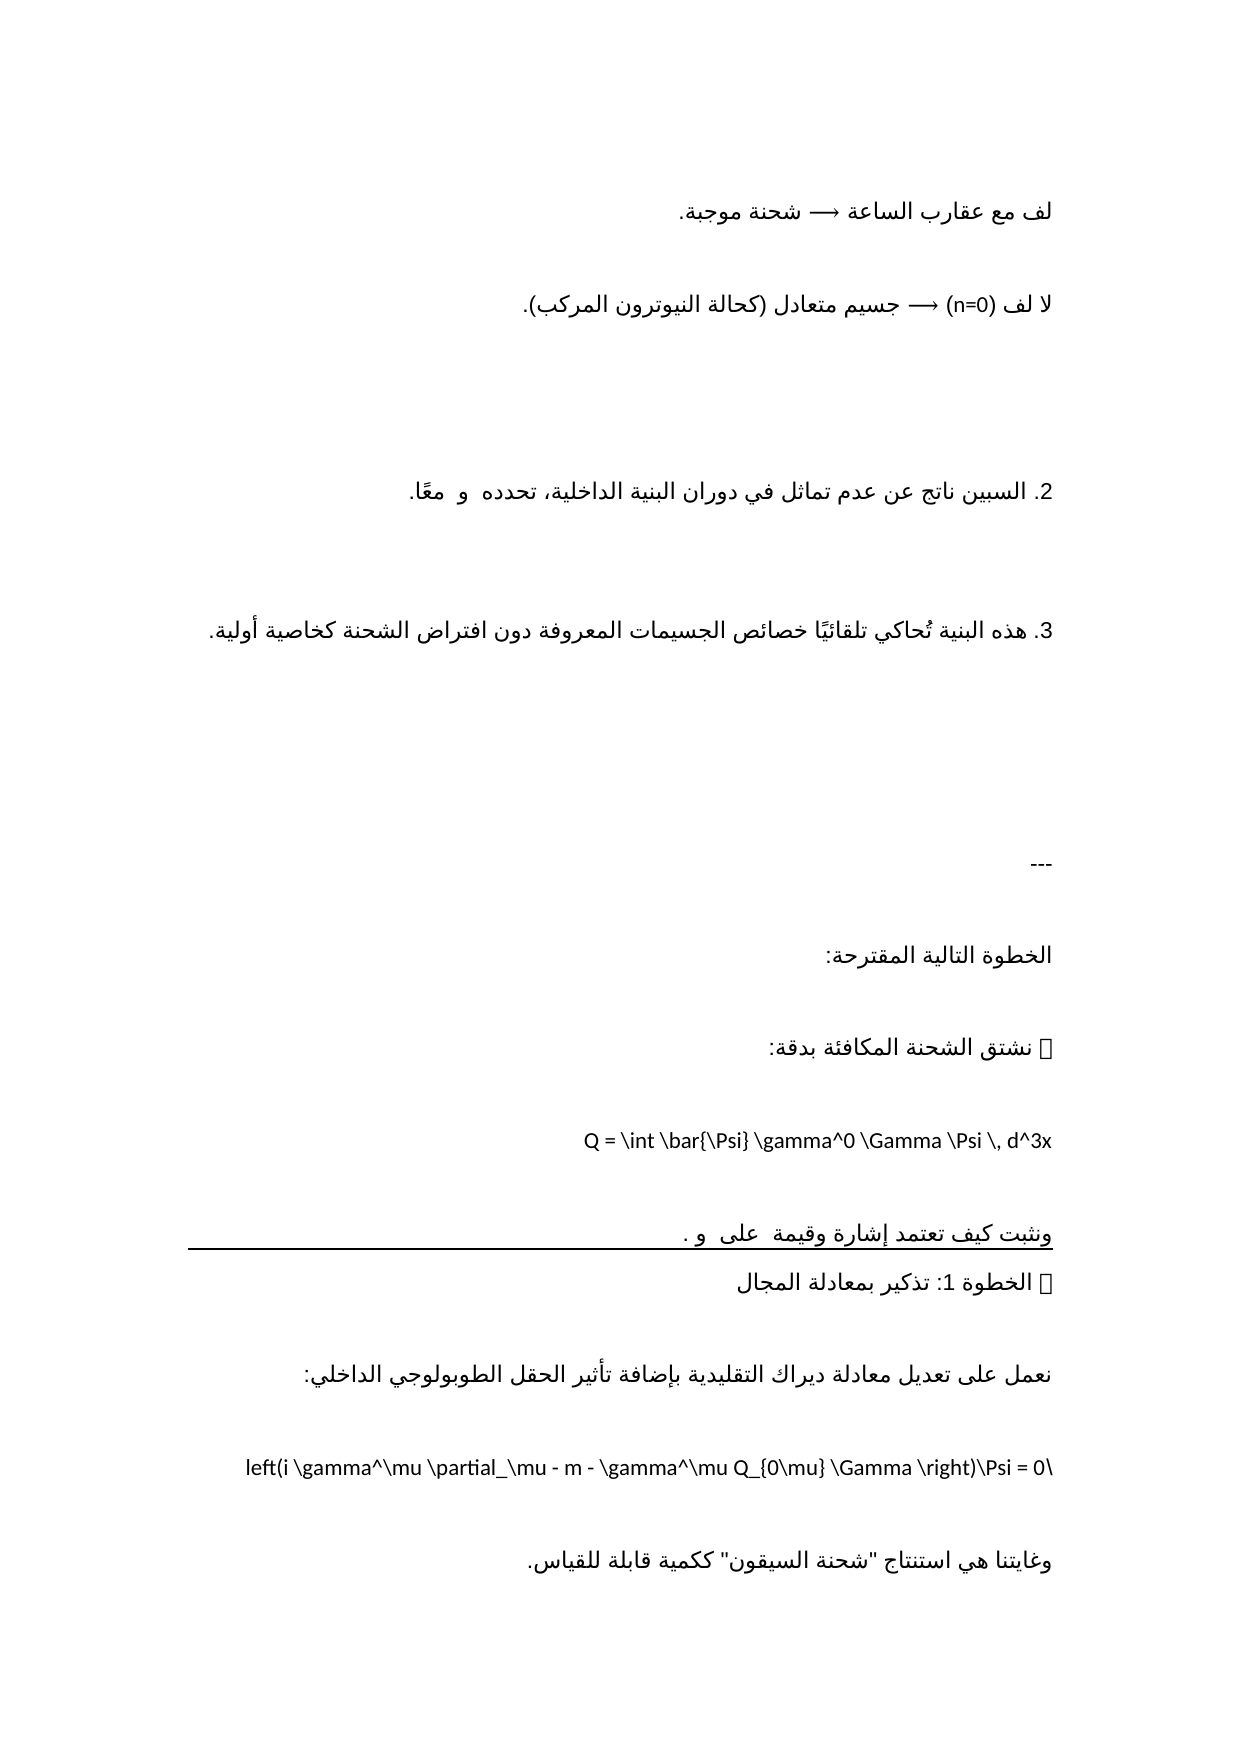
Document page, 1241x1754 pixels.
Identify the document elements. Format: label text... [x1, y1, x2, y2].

text Q = \int \bar{\Psi} \gamma^0 \Gamma \Psi \, d^3x [187, 1126, 1053, 1154]
text الخطوة التالية المقترحة: [187, 942, 1053, 968]
text \left(i \gamma^\mu \partial_\mu - m - \gamma^\mu Q_{0\mu} \Gamma \right)\Psi = 0 [187, 1453, 1053, 1481]
text لا لف (n=0) ⟶ جسيم متعادل (كحالة النيوترون المركب). [187, 290, 1053, 319]
text 🔹 نشتق الشحنة المكافئة بدقة: [187, 1033, 1053, 1060]
text --- [187, 849, 1053, 876]
text وغايتنا هي استنتاج "شحنة السيقون" ككمية قابلة للقياس. [187, 1547, 1053, 1573]
text لف مع عقارب الساعة ⟶ شحنة موجبة. [187, 197, 1053, 224]
text ونثبت كيف تعتمد إشارة وقيمة على و . [187, 1220, 1053, 1250]
text 3. هذه البنية تُحاكي تلقائيًا خصائص الجسيمات المعروفة دون افتراض الشحنة كخاصية أولية. [187, 617, 1053, 643]
text ✅ الخطوة 1: تذكير بمعادلة المجال [187, 1268, 1053, 1295]
text 2. السبين ناتج عن عدم تماثل في دوران البنية الداخلية، تحدده و معًا. [187, 478, 1053, 504]
text نعمل على تعديل معادلة ديراك التقليدية بإضافة تأثير الحقل الطوبولوجي الداخلي: [187, 1361, 1053, 1387]
